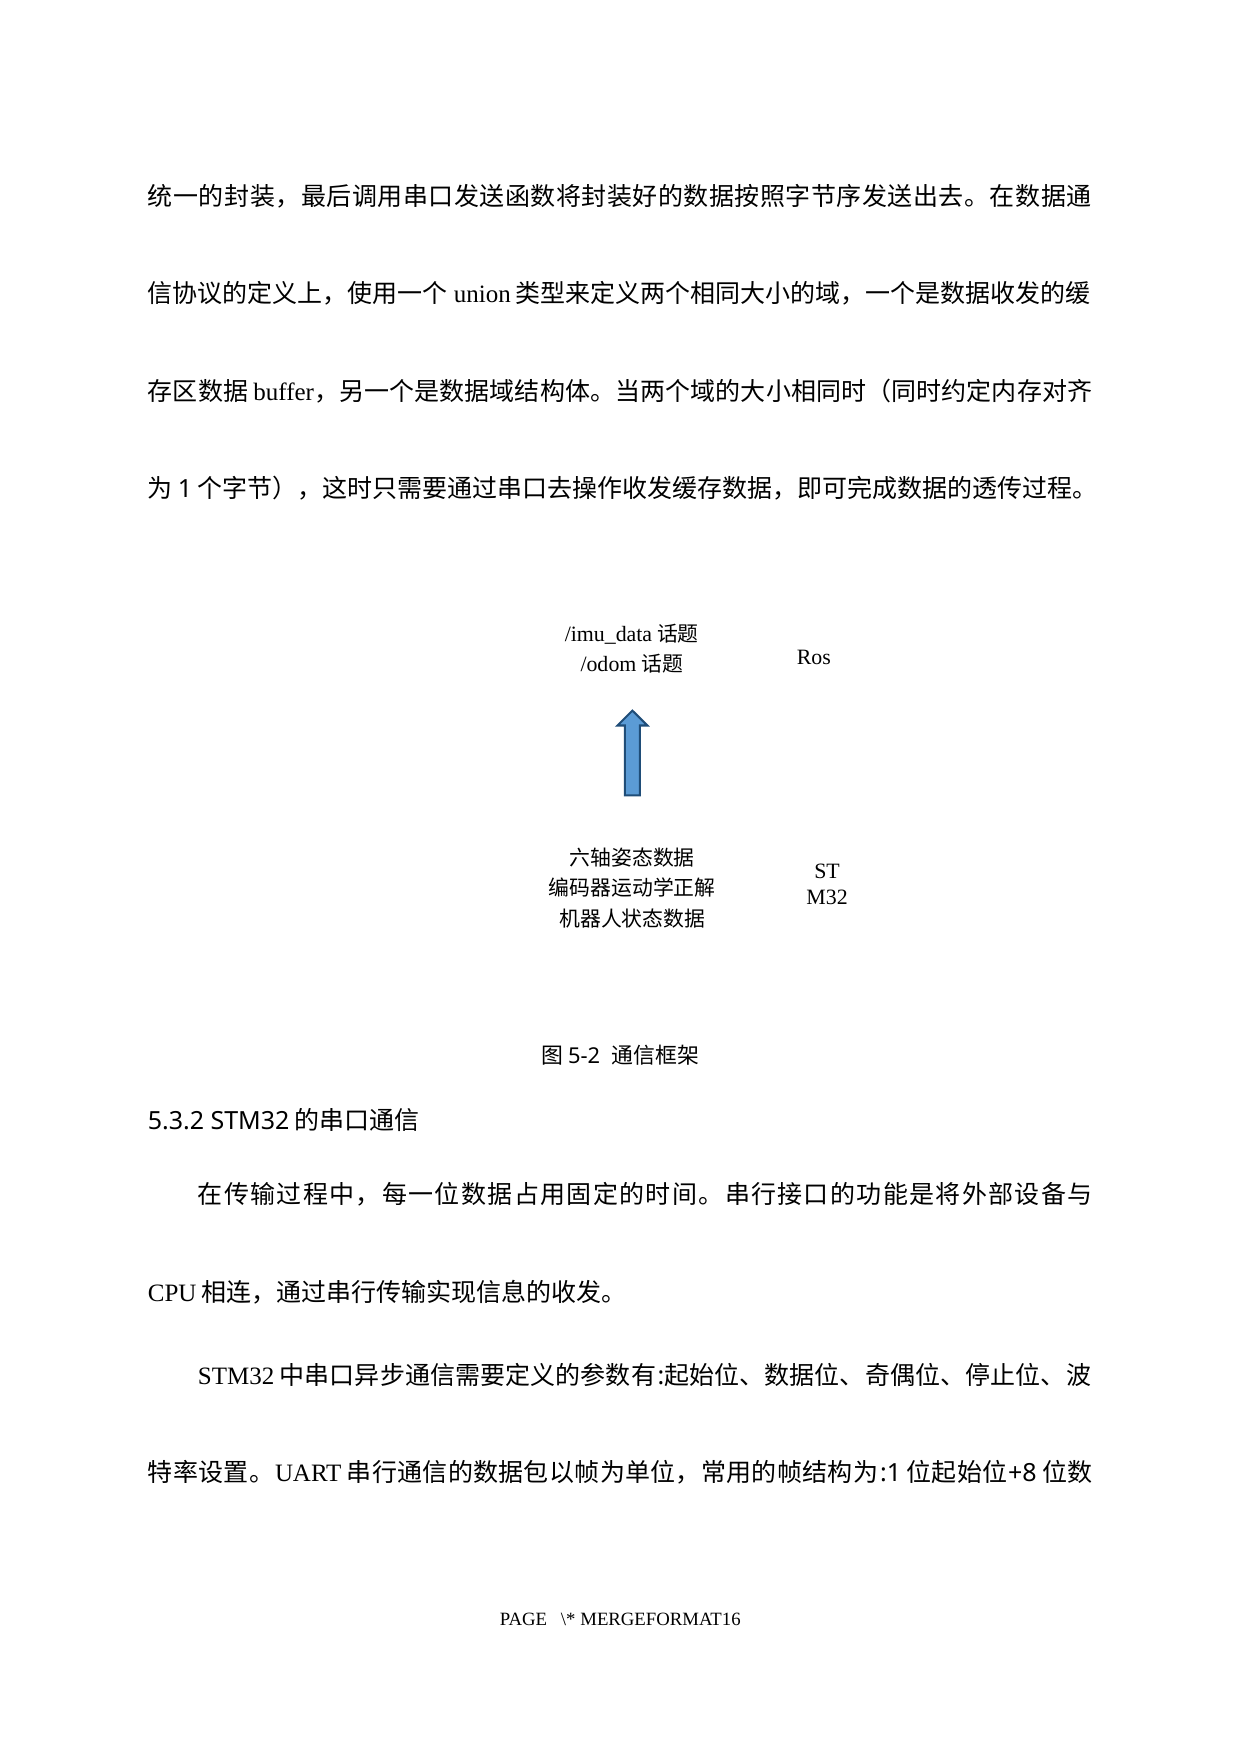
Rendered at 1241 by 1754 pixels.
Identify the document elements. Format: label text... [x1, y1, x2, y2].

text 在传输过程中，每一位数据占用固定的时间。串行接口的功能是将外部设备与CPU相连，通过串行传输实现信息的收发。 [148, 1160, 1092, 1323]
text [148, 162, 1092, 519]
text 图5-2 通信框架 [148, 1038, 1092, 1070]
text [148, 1341, 1092, 1503]
subtitle 5.3.2 STM32的串口通信 [148, 1086, 1092, 1151]
